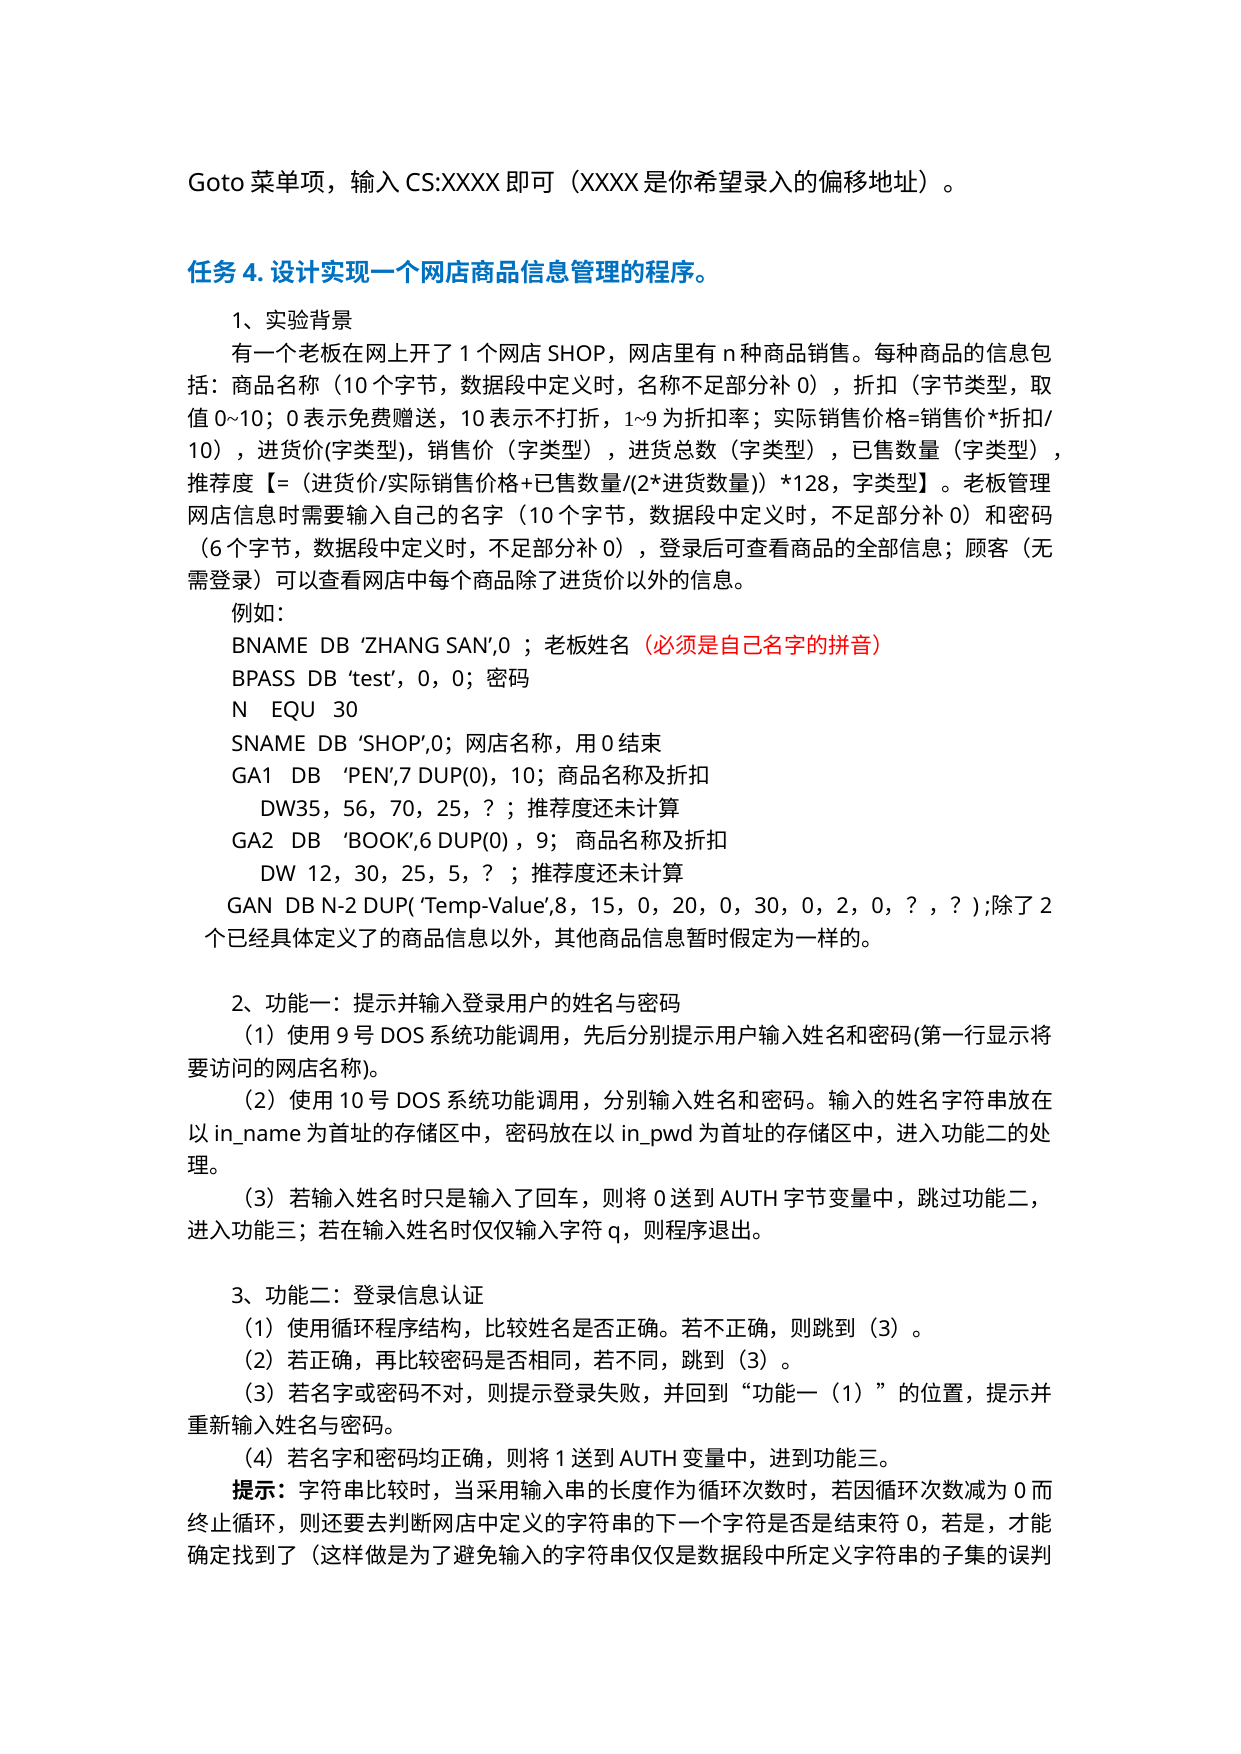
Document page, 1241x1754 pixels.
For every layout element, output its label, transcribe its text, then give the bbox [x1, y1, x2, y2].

text BPASS DB ‘test’，0，0；密码 [187, 660, 1053, 693]
text GA1 DB ‘PEN’,7 DUP(0)，10；商品名称及折扣 [187, 758, 1053, 790]
text 2、功能一：提示并输入登录用户的姓名与密码 [187, 985, 1053, 1018]
text （2）若正确，再比较密码是否相同，若不同，跳到（3）。 [187, 1343, 1053, 1375]
text （4）若名字和密码均正确，则将1送到AUTH变量中，进到功能三。 [231, 1440, 1053, 1473]
text （1）使用9号DOS系统功能调用，先后分别提示用户输入姓名和密码(第一行显示将要访问的网店名称)。 [187, 1018, 1053, 1083]
text 有一个老板在网上开了1个网店SHOP，网店里有n种商品销售。每种商品的信息包括：商品名称（10个字节，数据段中定义时，名称不足部分补0），折扣（字节类型，取值0~10；0表示免费赠送，10表示不打折，1~9为折扣率；实际销售价格=销售价*折扣/10），进货价(字类型)，销售价（字类型），进货总数（字类型），已售数量（字类型），推荐度【=（进货价/实际销售价格+已售数量/(2*进货数量)）*128，字类型】。老板管理网店信息时需要输入自己的名字（10个字节，数据段中定义时，不足部分补0）和密码（6个字节，数据段中定义时，不足部分补0），登录后可查看商品的全部信息；顾客（无需登录）可以查看网店中每个商品除了进货价以外的信息。 [187, 335, 1053, 595]
text GAN DB N-2 DUP( ‘Temp-Value’,8，15，0，20，0，30，0，2，0，？，？) ;除了2个已经具体定义了的商品信息以外，其他商品信息暂时假定为一样的。 [204, 888, 1053, 953]
text （2）使用10号DOS系统功能调用，分别输入姓名和密码。输入的姓名字符串放在以in_name为首址的存储区中，密码放在以in_pwd为首址的存储区中，进入功能二的处理。 [187, 1083, 1053, 1180]
text DW 12，30，25，5，？ ；推荐度还未计算 [187, 855, 1053, 888]
text SNAME DB ‘SHOP’,0；网店名称，用0结束 [187, 725, 1053, 758]
text N EQU 30 [187, 693, 1053, 725]
text GA2 DB ‘BOOK’,6 DUP(0) ，9； 商品名称及折扣 [187, 823, 1053, 855]
text （3）若名字或密码不对，则提示登录失败，并回到“功能一（1）”的位置，提示并重新输入姓名与密码。 [187, 1375, 1053, 1440]
text 1、实验背景 [187, 303, 1053, 335]
text （3）若输入姓名时只是输入了回车，则将0送到AUTH字节变量中，跳过功能二，进入功能三；若在输入姓名时仅仅输入字符q，则程序退出。 [187, 1180, 1053, 1245]
text DW35，56，70，25，？；推荐度还未计算 [187, 790, 1053, 823]
text 例如： [187, 595, 1053, 628]
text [187, 1473, 1053, 1570]
text 3、功能二：登录信息认证 [187, 1278, 1053, 1310]
text BNAME DB ‘ZHANG SAN’,0 ；老板姓名（必须是自己名字的拼音） [187, 628, 1053, 660]
text 任务4. 设计实现一个网店商品信息管理的程序。 [187, 238, 1053, 303]
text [187, 162, 1053, 198]
text （1）使用循环程序结构，比较姓名是否正确。若不正确，则跳到（3）。 [187, 1310, 1053, 1343]
